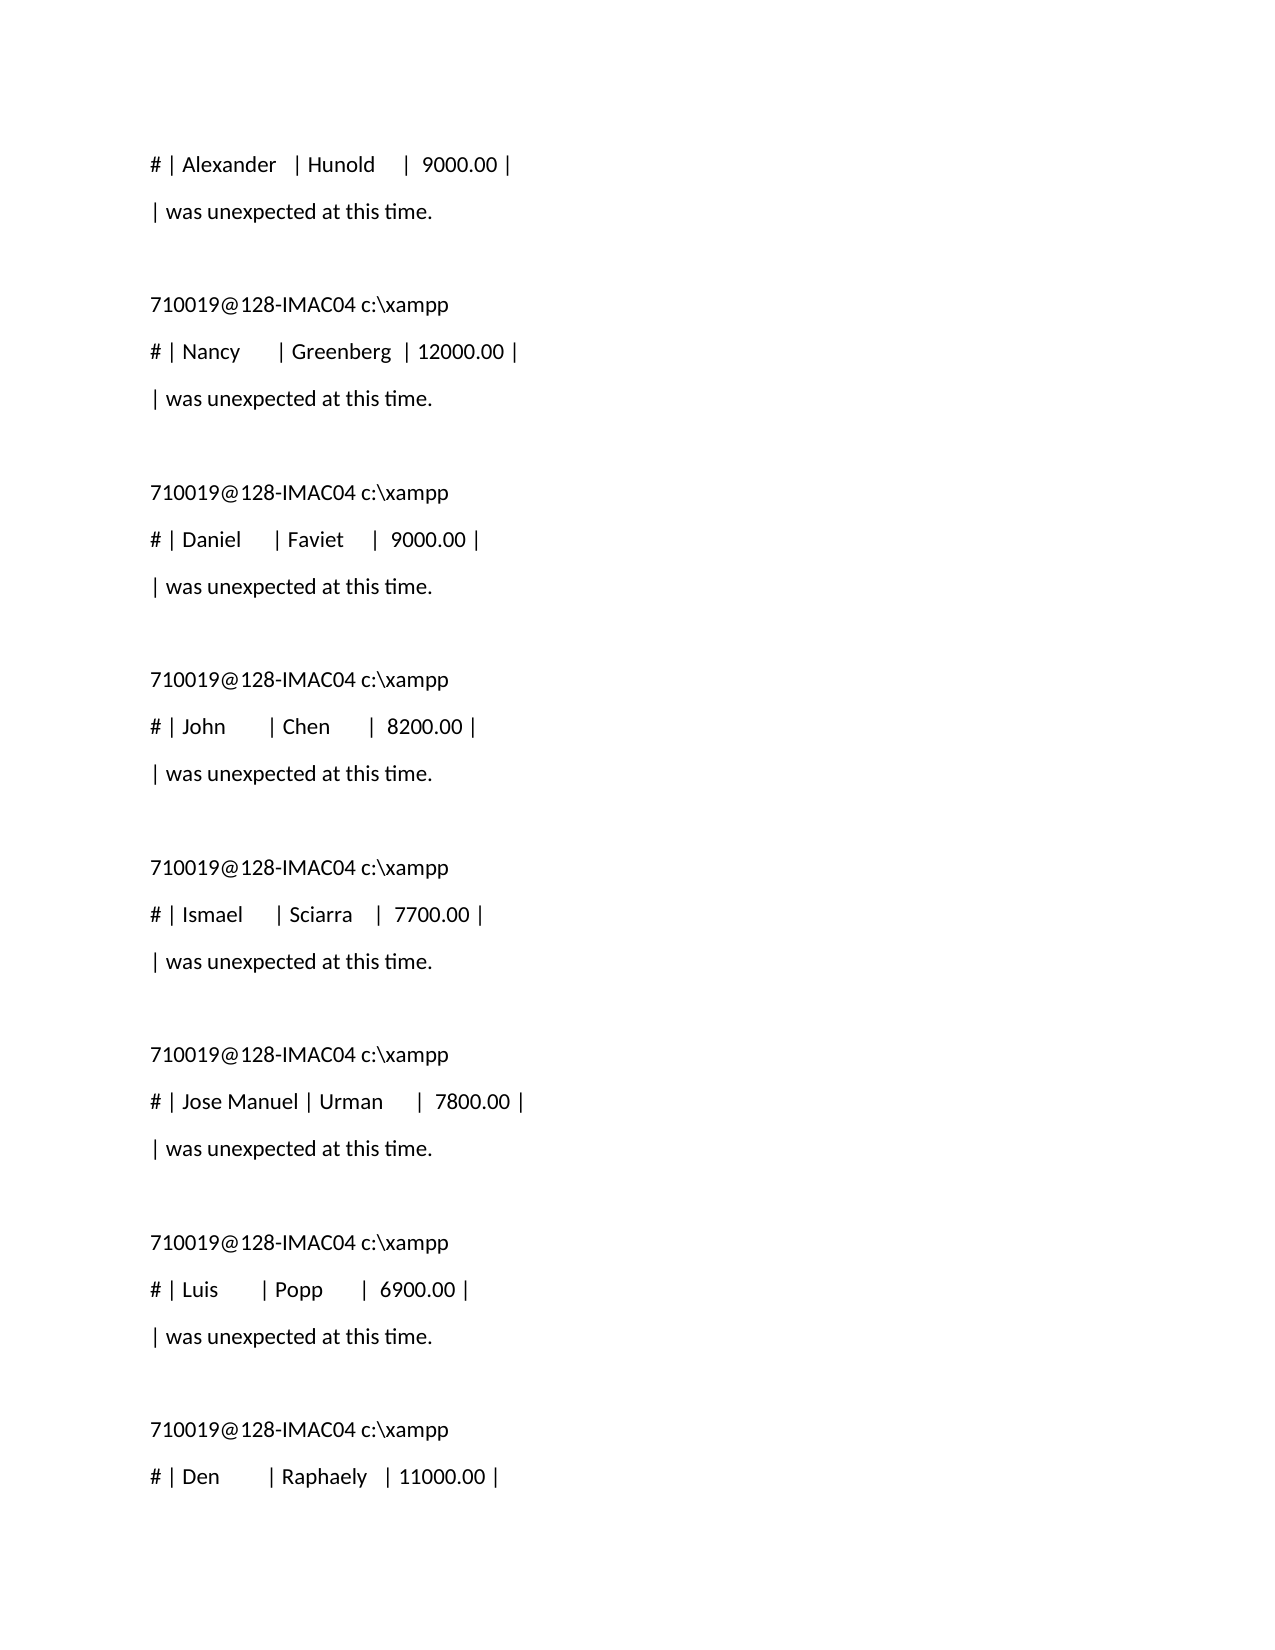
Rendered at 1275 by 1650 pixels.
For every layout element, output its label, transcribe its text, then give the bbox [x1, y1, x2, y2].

text | was unexpected at this time. [150, 197, 1125, 225]
text | was unexpected at this time. [150, 1322, 1125, 1350]
text 710019@128-IMAC04 c:\xampp [150, 1416, 1125, 1444]
text # | Nancy | Greenberg | 12000.00 | [150, 337, 1125, 366]
text # | John | Chen | 8200.00 | [150, 712, 1125, 741]
text 710019@128-IMAC04 c:\xampp [150, 1228, 1125, 1256]
text # | Jose Manuel | Urman | 7800.00 | [150, 1087, 1125, 1116]
text 710019@128-IMAC04 c:\xampp [150, 666, 1125, 694]
text | was unexpected at this time. [150, 759, 1125, 787]
text # | Daniel | Faviet | 9000.00 | [150, 525, 1125, 553]
text # | Den | Raphaely | 11000.00 | [150, 1462, 1125, 1491]
text 710019@128-IMAC04 c:\xampp [150, 478, 1125, 506]
text | was unexpected at this time. [150, 1134, 1125, 1162]
text | was unexpected at this time. [150, 384, 1125, 412]
text # | Luis | Popp | 6900.00 | [150, 1275, 1125, 1303]
text # | Alexander | Hunold | 9000.00 | [150, 150, 1125, 178]
text 710019@128-IMAC04 c:\xampp [150, 291, 1125, 319]
text # | Ismael | Sciarra | 7700.00 | [150, 900, 1125, 928]
text 710019@128-IMAC04 c:\xampp [150, 853, 1125, 881]
text | was unexpected at this time. [150, 947, 1125, 975]
text | was unexpected at this time. [150, 572, 1125, 600]
text 710019@128-IMAC04 c:\xampp [150, 1041, 1125, 1069]
